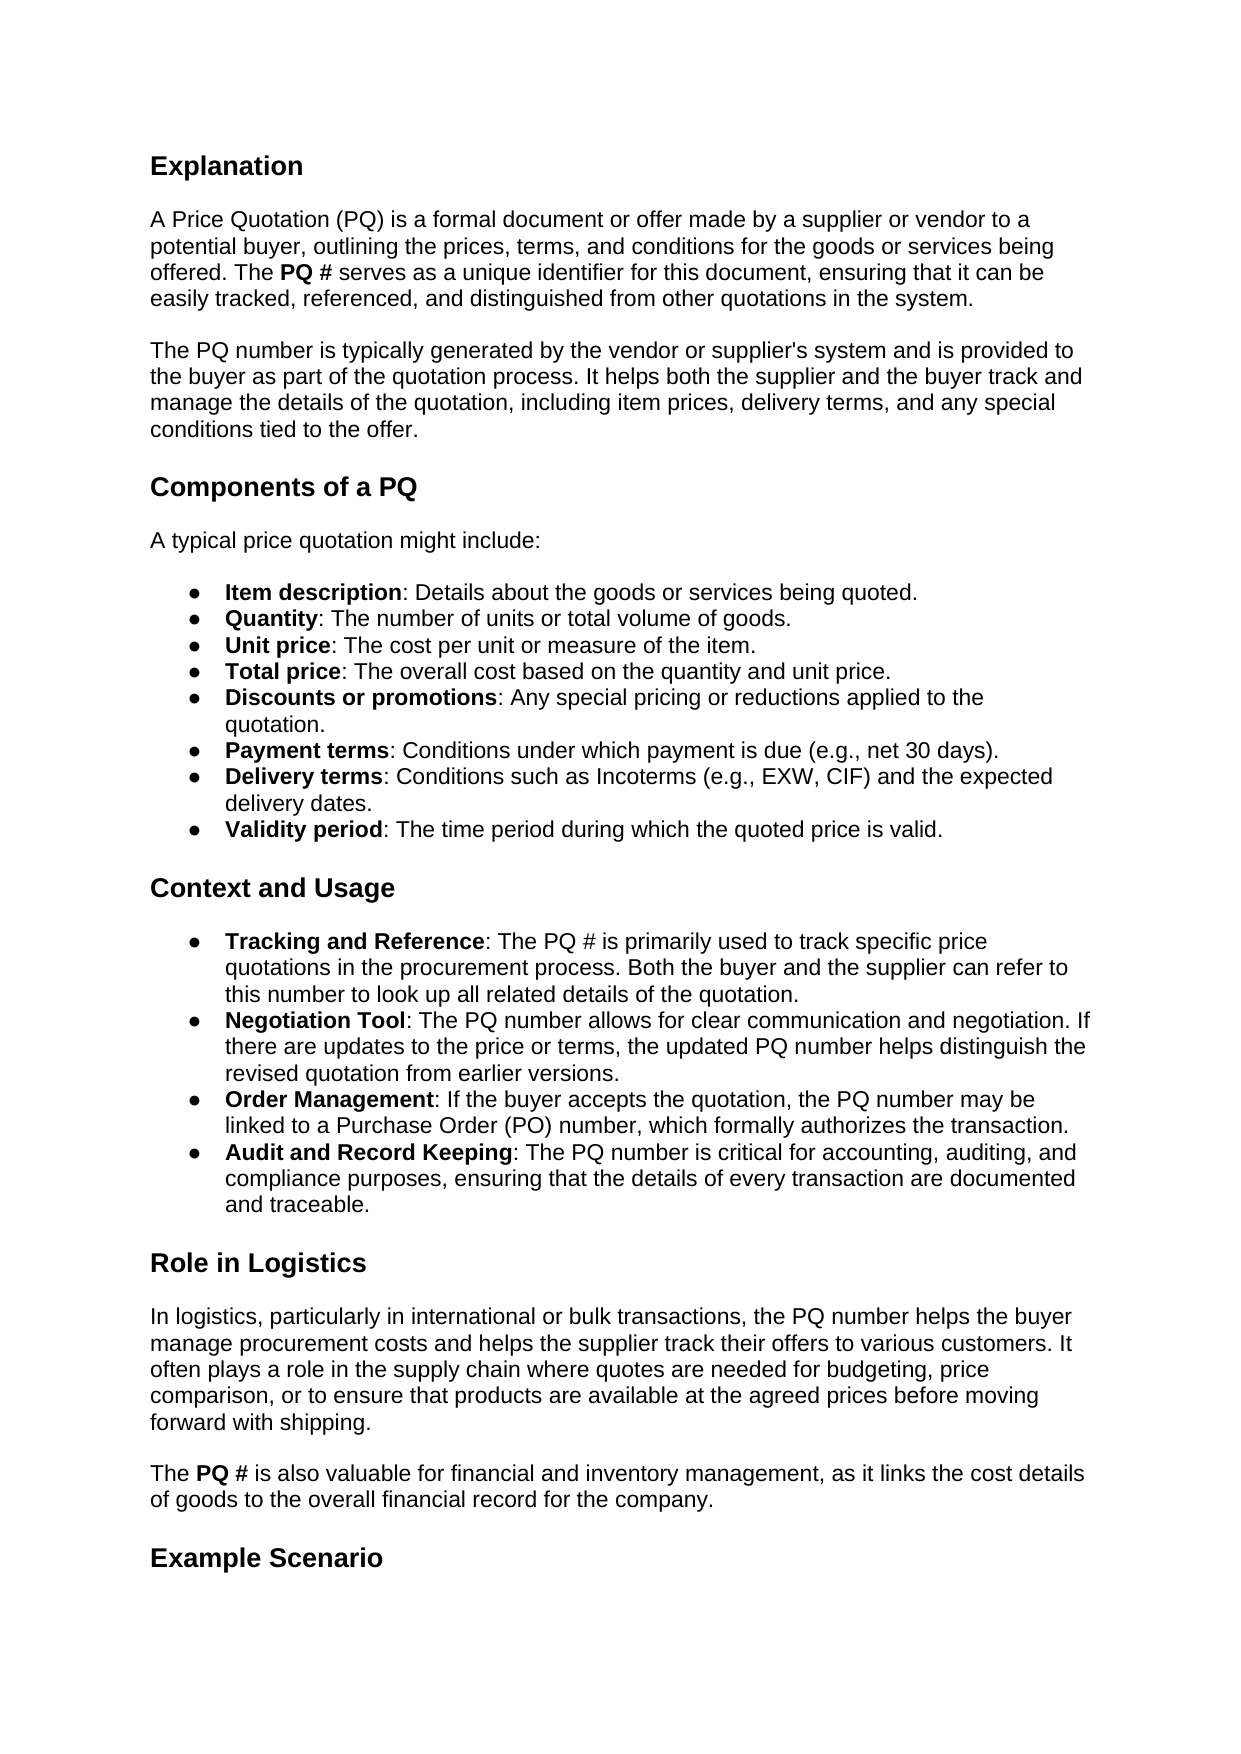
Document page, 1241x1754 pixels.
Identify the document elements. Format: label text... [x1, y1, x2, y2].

list Total price: The overall cost based on the quantity and unit price. [187, 658, 1090, 684]
subtitle Explanation [150, 150, 1090, 181]
list Tracking and Reference: The PQ # is primarily used to track specific price quotations in the procurement process. Both the buyer and the supplier can refer to this number to look up all related details of the quotation. [187, 928, 1090, 1007]
text The PQ # is also valuable for financial and inventory management, as it links the cost details of goods to the overall financial record for the company. [150, 1460, 1090, 1513]
list Order Management: If the buyer accepts the quotation, the PQ number may be linked to a Purchase Order (PO) number, which formally authorizes the transaction. [187, 1086, 1090, 1139]
list Validity period: The time period during which the quoted price is valid. [187, 816, 1090, 842]
text A typical price quotation might include: [150, 527, 1090, 554]
list Quantity: The number of units or total volume of goods. [187, 605, 1090, 632]
list Delivery terms: Conditions such as Incoterms (e.g., EXW, CIF) and the expected delivery dates. [187, 763, 1090, 816]
subtitle Role in Logistics [150, 1247, 1090, 1278]
list Unit price: The cost per unit or measure of the item. [187, 632, 1090, 658]
text A Price Quotation (PQ) is a formal document or offer made by a supplier or vendor to a potential buyer, outlining the prices, terms, and conditions for the goods or services being offered. The PQ # serves as a unique identifier for this document, ensuring that it can be easily tracked, referenced, and distinguished from other quotations in the system. [150, 206, 1090, 312]
subtitle Context and Usage [150, 872, 1090, 903]
subtitle Example Scenario [150, 1542, 1090, 1573]
list Discounts or promotions: Any special pricing or reductions applied to the quotation. [187, 684, 1090, 737]
list Audit and Record Keeping: The PQ number is critical for accounting, auditing, and compliance purposes, ensuring that the details of every transaction are documented and traceable. [187, 1139, 1090, 1218]
list Item description: Details about the goods or services being quoted. [187, 579, 1090, 605]
text In logistics, particularly in international or bulk transactions, the PQ number helps the buyer manage procurement costs and helps the supplier track their offers to various customers. It often plays a role in the supply chain where quotes are needed for budgeting, price comparison, or to ensure that products are available at the agreed prices before moving forward with shipping. [150, 1303, 1090, 1435]
subtitle Components of a PQ [150, 471, 1090, 502]
list Payment terms: Conditions under which payment is due (e.g., net 30 days). [187, 737, 1090, 763]
text The PQ number is typically generated by the vendor or supplier's system and is provided to the buyer as part of the quotation process. It helps both the supplier and the buyer track and manage the details of the quotation, including item prices, delivery terms, and any special conditions tied to the offer. [150, 337, 1090, 442]
list Negotiation Tool: The PQ number allows for clear communication and negotiation. If there are updates to the price or terms, the updated PQ number helps distinguish the revised quotation from earlier versions. [187, 1007, 1090, 1086]
